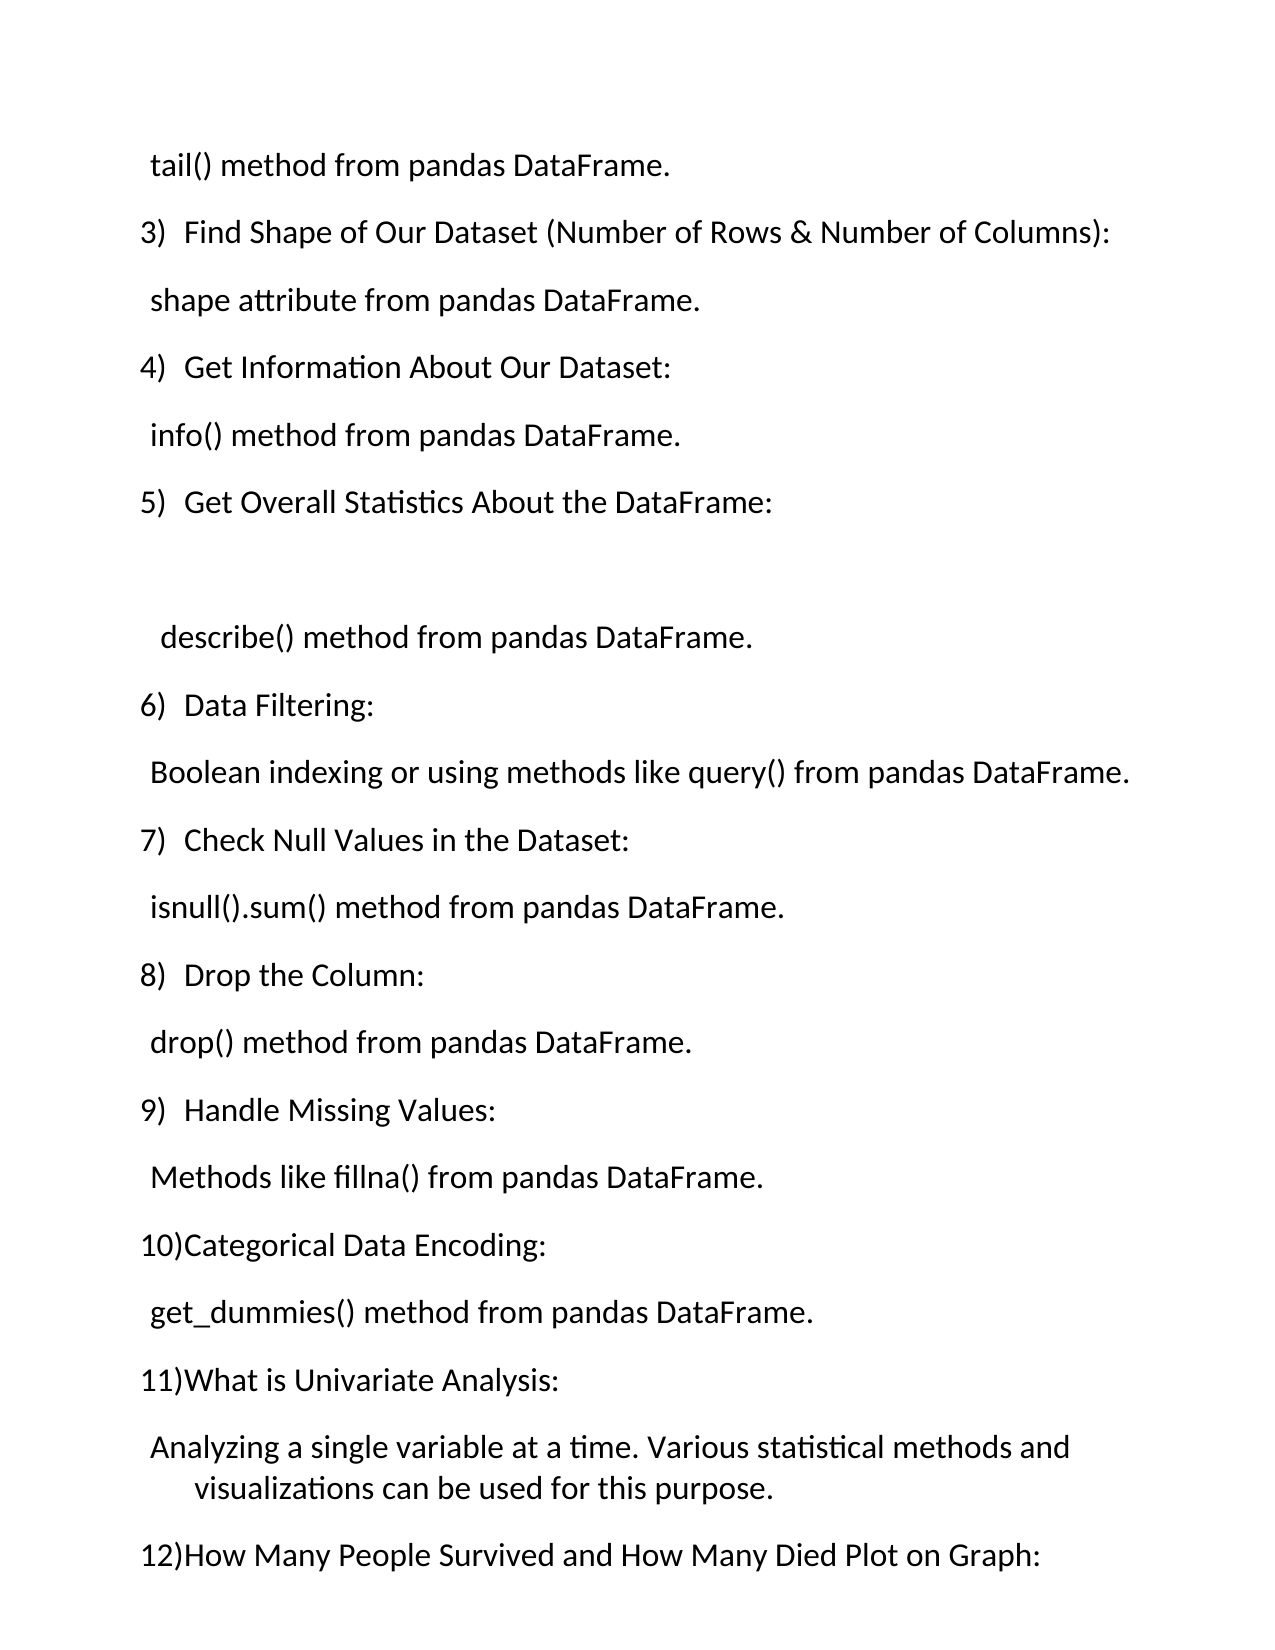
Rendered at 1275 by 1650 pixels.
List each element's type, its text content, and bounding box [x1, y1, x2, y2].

subtitle describe() method from pandas DataFrame. [150, 616, 1144, 657]
subtitle Methods like fillna() from pandas DataFrame. [150, 1156, 1144, 1197]
subtitle Get Information About Our Dataset: [139, 346, 1144, 387]
subtitle isnull().sum() method from pandas DataFrame. [150, 886, 1144, 927]
subtitle Analyzing a single variable at a time. Various statistical methods and visualizations can be used for this purpose. [150, 1426, 1144, 1508]
subtitle Categorical Data Encoding: [139, 1224, 1144, 1264]
subtitle Check Null Values in the Dataset: [139, 819, 1144, 859]
subtitle Boolean indexing or using methods like query() from pandas DataFrame. [150, 751, 1144, 792]
subtitle shape attribute from pandas DataFrame. [150, 279, 1144, 319]
subtitle drop() method from pandas DataFrame. [150, 1021, 1144, 1062]
subtitle Get Overall Statistics About the DataFrame: [139, 481, 1144, 522]
subtitle What is Univariate Analysis: [139, 1359, 1144, 1399]
subtitle Data Filtering: [139, 684, 1144, 724]
subtitle Handle Missing Values: [139, 1089, 1144, 1129]
subtitle info() method from pandas DataFrame. [150, 414, 1144, 454]
subtitle How Many People Survived and How Many Died Plot on Graph: [139, 1534, 1144, 1575]
subtitle tail() method from pandas DataFrame. [150, 144, 1144, 184]
subtitle get_dummies() method from pandas DataFrame. [150, 1291, 1144, 1332]
subtitle Drop the Column: [139, 954, 1144, 994]
subtitle Find Shape of Our Dataset (Number of Rows & Number of Columns): [139, 211, 1144, 252]
